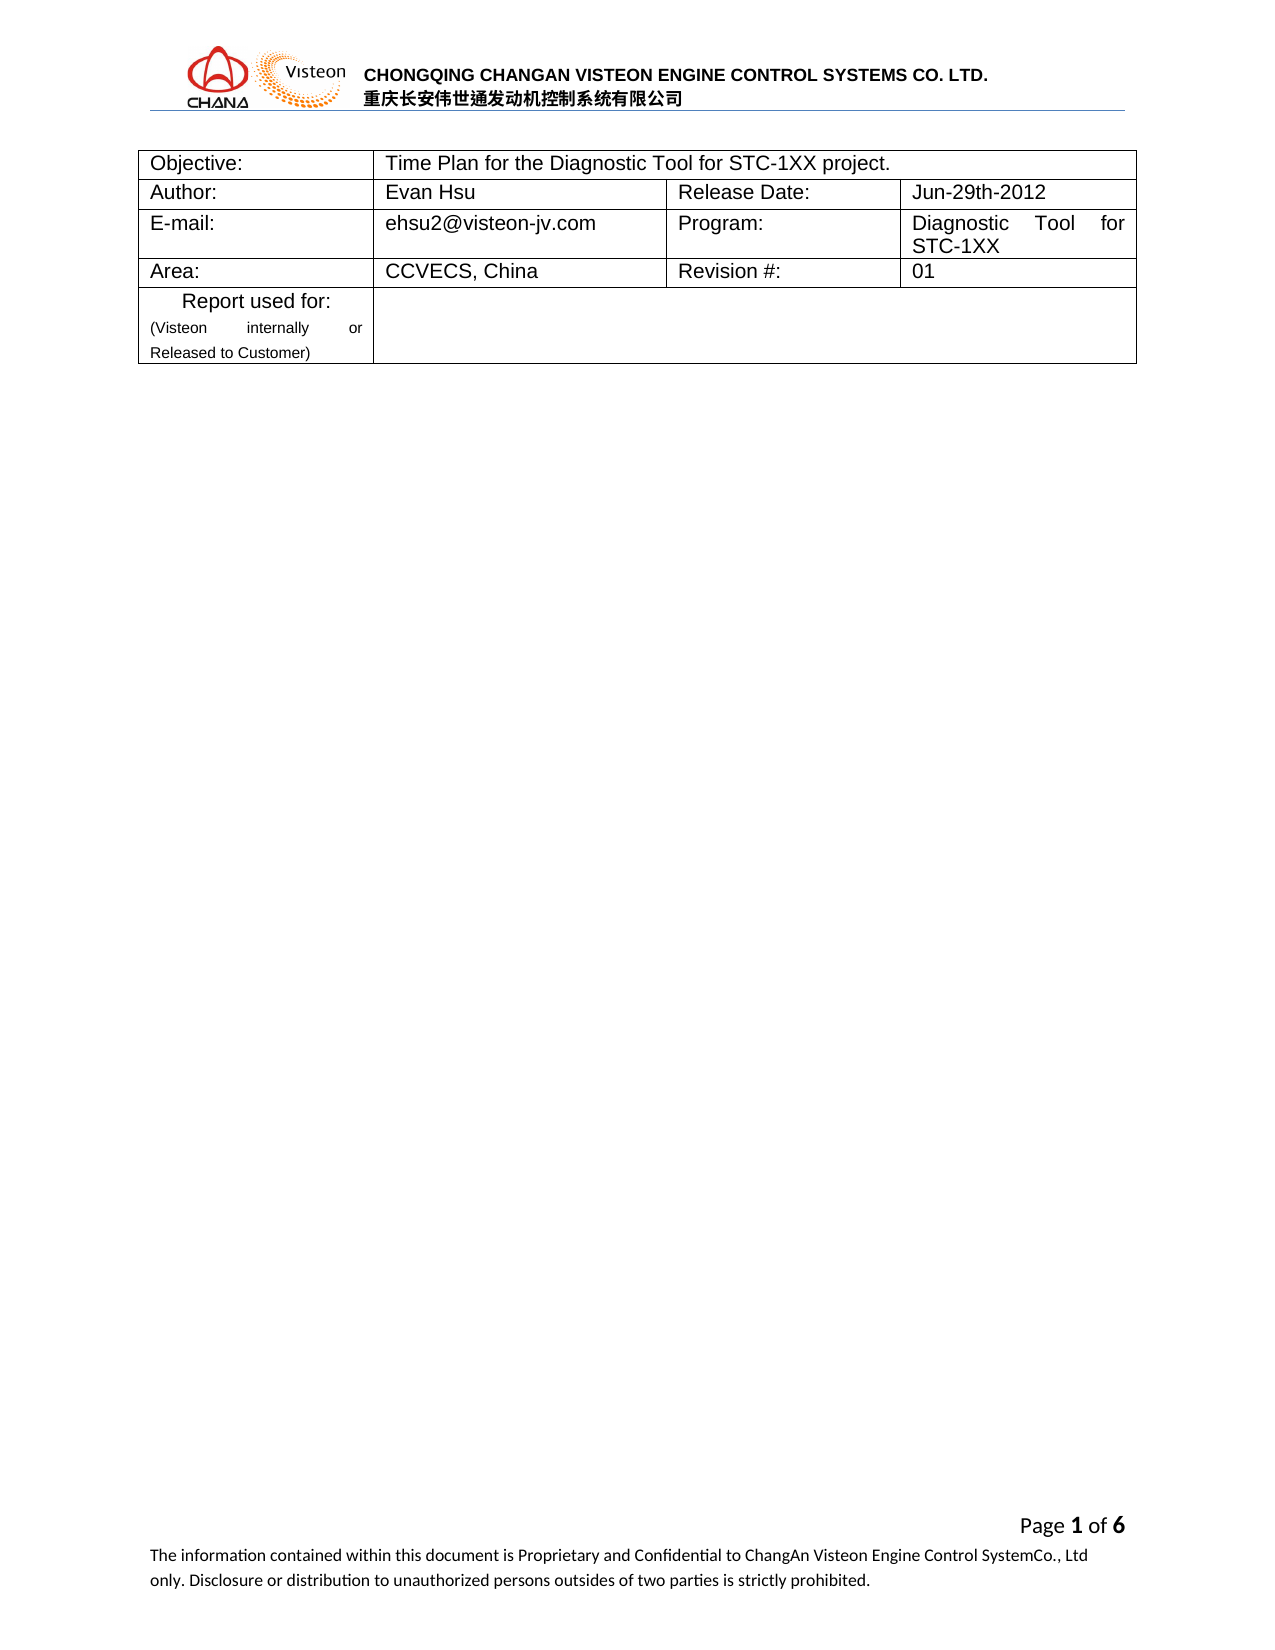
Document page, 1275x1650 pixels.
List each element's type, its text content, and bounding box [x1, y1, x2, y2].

table_cell Revision #: [667, 259, 900, 287]
table_cell Area: [139, 259, 373, 287]
table_cell E-mail: [139, 210, 373, 258]
table_cell Report used for: (Visteon internally or Released to Customer) [139, 288, 373, 363]
table_cell Diagnostic Tool for STC-1XX [901, 210, 1136, 258]
table_header Time Plan for the Diagnostic Tool for STC-1XX project. [374, 151, 1136, 179]
table_header Objective: [139, 151, 373, 179]
table_cell ehsu2@visteon-jv.com [374, 210, 666, 258]
table_cell Jun-29th-2012 [901, 180, 1136, 209]
table_cell Author: [139, 180, 373, 209]
table_cell [374, 288, 1136, 363]
table_cell Release Date: [667, 180, 900, 209]
table_cell Program: [667, 210, 900, 258]
table_cell Evan Hsu [374, 180, 666, 209]
table_cell 01 [901, 259, 1136, 287]
table_cell CCVECS, China [374, 259, 666, 287]
picture [187, 46, 350, 108]
